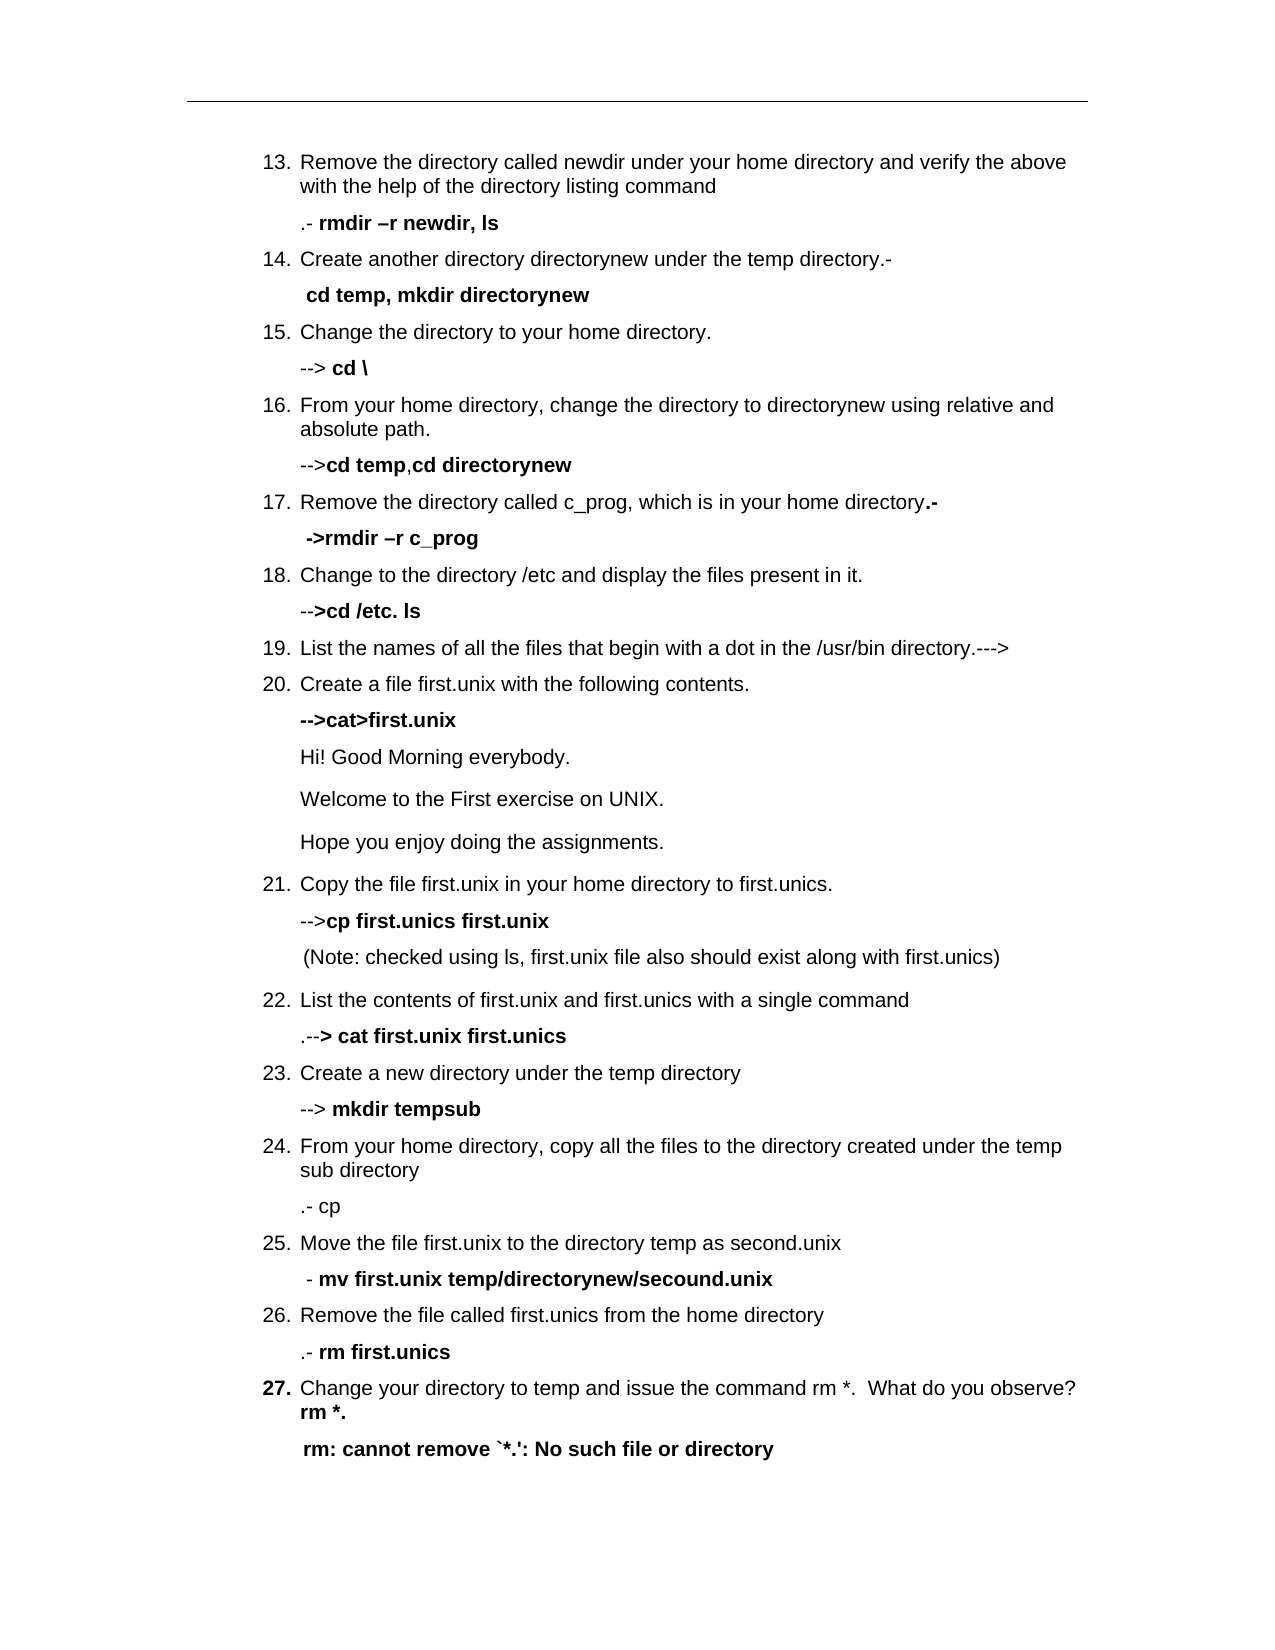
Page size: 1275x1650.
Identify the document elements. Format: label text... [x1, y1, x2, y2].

list Change the directory to your home directory. [262, 320, 1087, 344]
text rm: cannot remove `*.': No such file or directory [262, 1437, 1087, 1461]
list From your home directory, copy all the files to the directory created under the temp sub directory [262, 1133, 1087, 1181]
list Create a file first.unix with the following contents. [262, 672, 1087, 696]
list From your home directory, change the directory to directorynew using relative and absolute path. [262, 393, 1087, 441]
list Copy the file first.unix in your home directory to first.unics. [262, 872, 1087, 896]
text -->cd /etc. ls [300, 599, 1087, 623]
list Change to the directory /etc and display the files present in it. [262, 562, 1087, 586]
text --> mkdir tempsub [300, 1097, 1087, 1121]
text -->cat>first.unix [300, 708, 1087, 732]
list List the contents of first.unix and first.unics with a single command [262, 988, 1087, 1012]
text cd temp, mkdir directorynew [300, 283, 1087, 307]
text ->rmdir –r c_prog [300, 526, 1087, 550]
list Change your directory to temp and issue the command rm *. What do you observe? rm *. [262, 1376, 1087, 1424]
text Welcome to the First exercise on UNIX. [300, 787, 1087, 811]
list Remove the file called first.unics from the home directory [262, 1303, 1087, 1327]
list Remove the directory called c_prog, which is in your home directory.- [262, 489, 1087, 513]
text Hope you enjoy doing the assignments. [300, 830, 1087, 854]
text (Note: checked using ls, first.unix file also should exist along with first.unics) [262, 945, 1087, 969]
list Remove the directory called newdir under your home directory and verify the above with the help of the directory listing command [262, 150, 1087, 198]
text -->cp first.unics first.unix [300, 909, 1087, 933]
list Move the file first.unix to the directory temp as second.unix [262, 1230, 1087, 1254]
text .- rm first.unics [300, 1340, 1087, 1364]
list List the names of all the files that begin with a dot in the /usr/bin directory.---> [262, 635, 1087, 659]
list Create a new directory under the temp directory [262, 1061, 1087, 1084]
text .- rmdir –r newdir, ls [300, 210, 1087, 234]
text --> cd \ [300, 356, 1087, 380]
text .- cp [300, 1194, 1087, 1218]
text .--> cat first.unix first.unics [300, 1024, 1087, 1048]
list Create another directory directorynew under the temp directory.- [262, 247, 1087, 271]
text - mv first.unix temp/directorynew/secound.unix [300, 1267, 1087, 1291]
text Hi! Good Morning everybody. [300, 745, 1087, 769]
text -->cd temp,cd directorynew [300, 453, 1087, 477]
